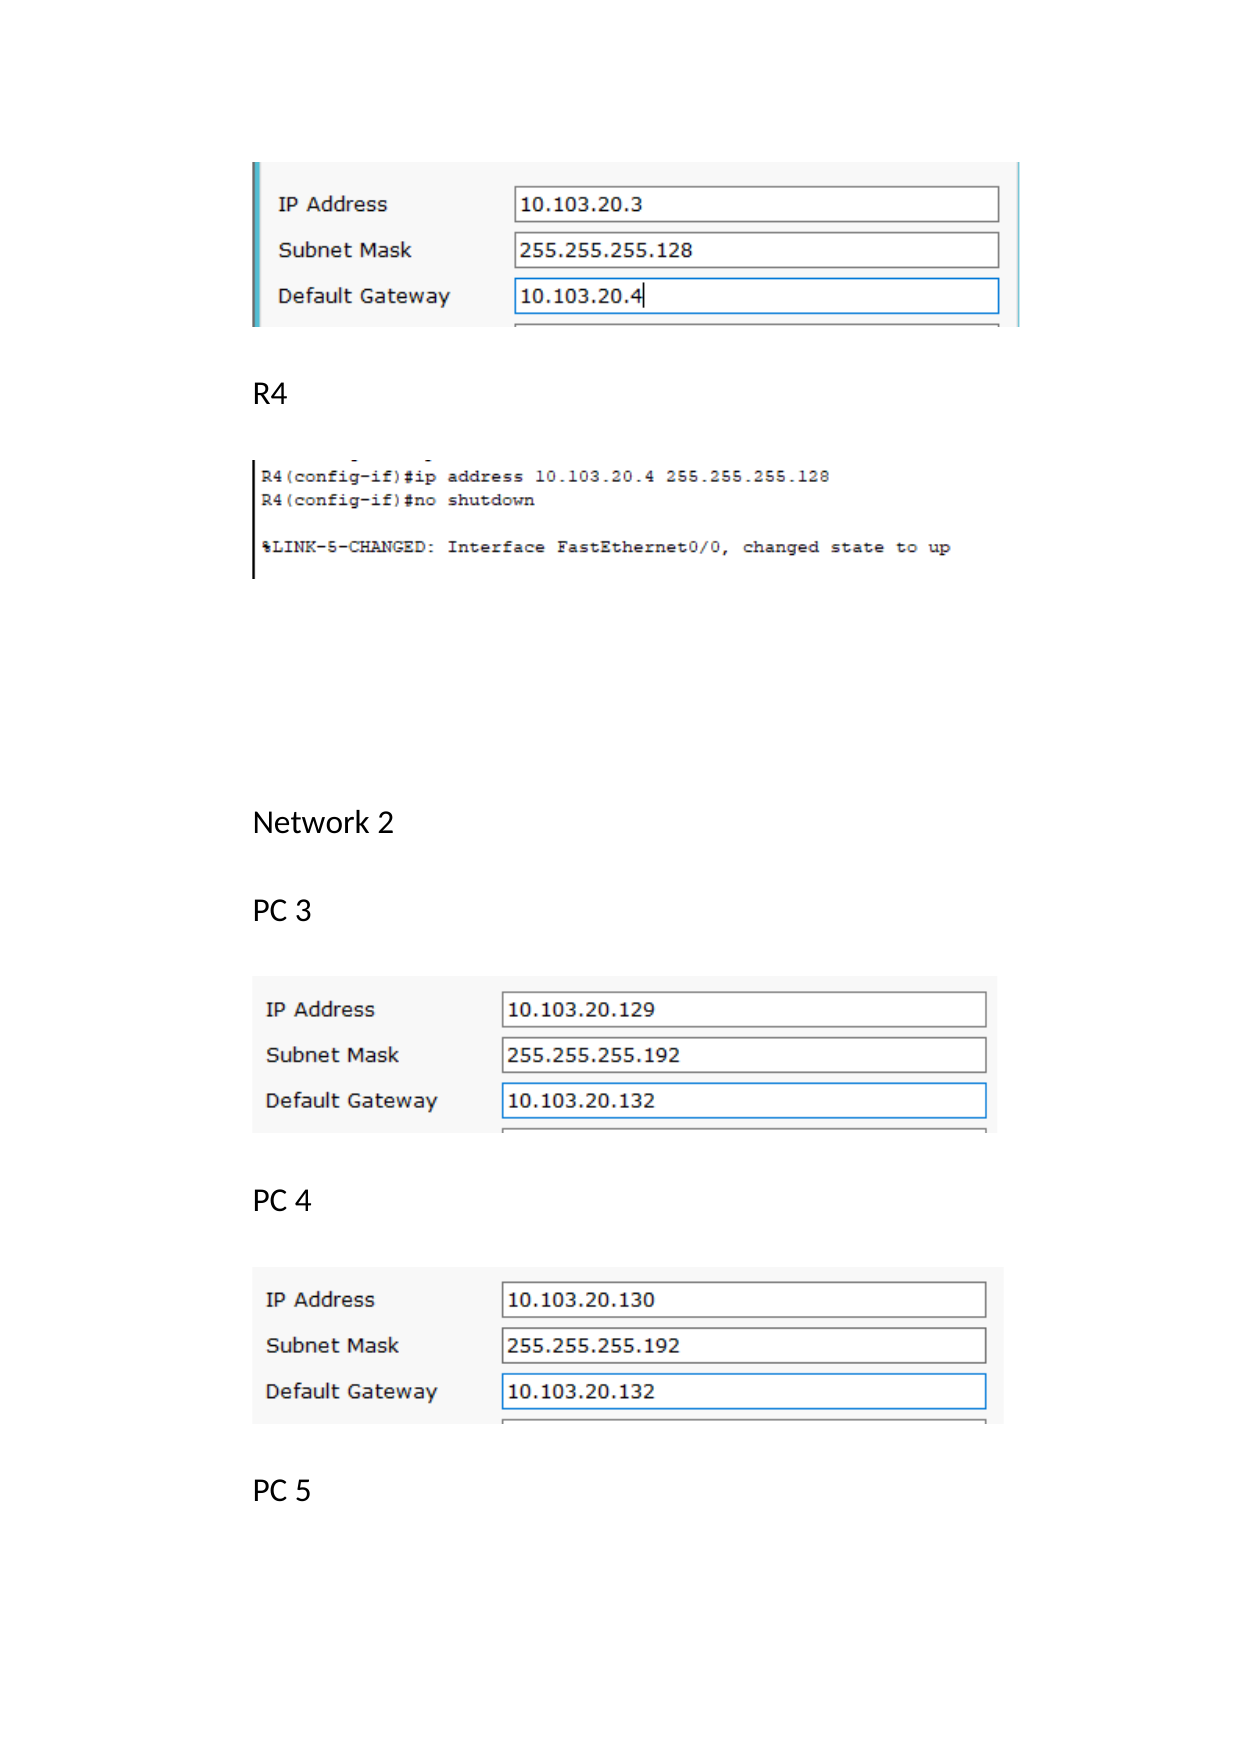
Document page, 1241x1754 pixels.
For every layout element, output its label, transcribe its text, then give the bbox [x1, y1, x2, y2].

list R4 [252, 372, 1152, 413]
list PC 3 [252, 889, 1152, 929]
picture [252, 162, 1020, 327]
list PC 5 [252, 1469, 1152, 1510]
picture [252, 1267, 1004, 1424]
list Network 2 [252, 801, 1152, 842]
picture [252, 460, 971, 579]
picture [252, 976, 998, 1133]
list PC 4 [252, 1179, 1152, 1220]
